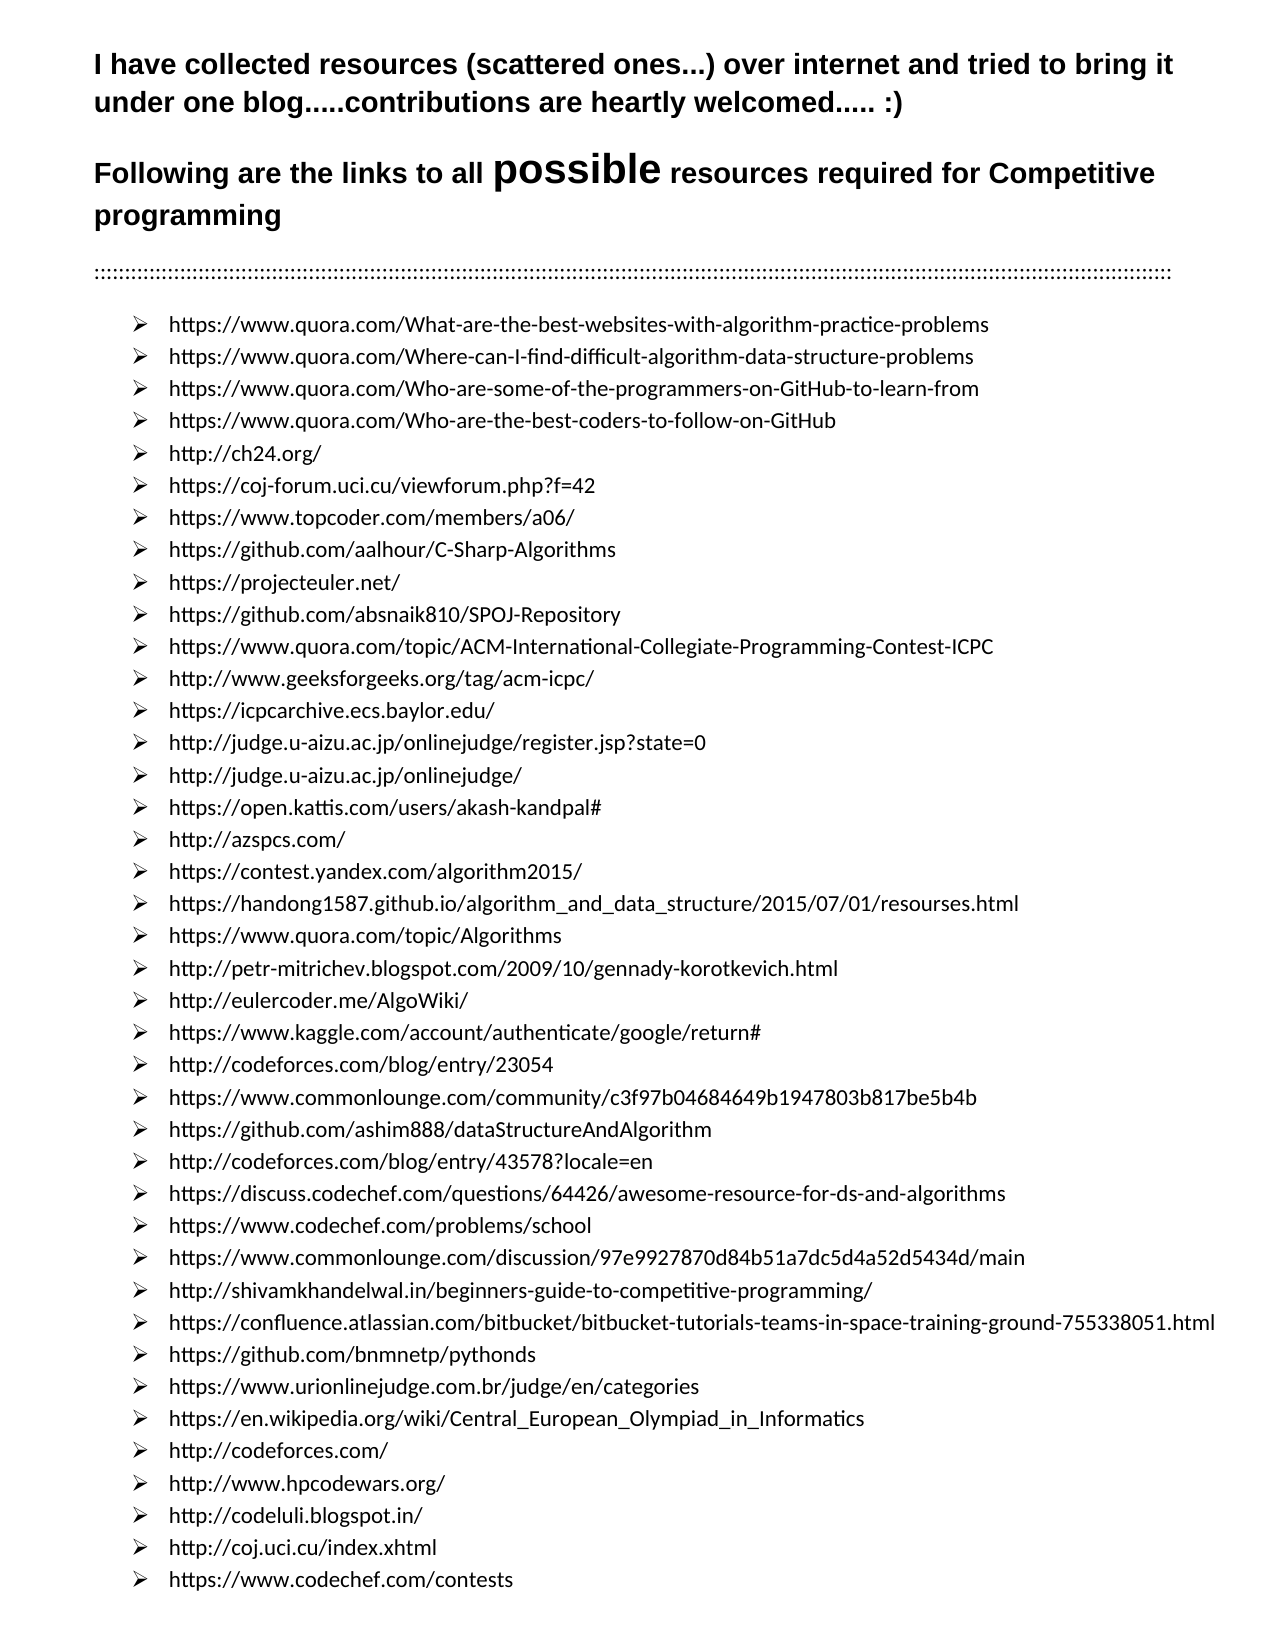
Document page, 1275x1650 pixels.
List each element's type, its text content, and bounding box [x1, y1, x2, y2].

list https://github.com/aalhour/C-Sharp-Algorithms [131, 535, 1228, 563]
list https://en.wikipedia.org/wiki/Central_European_Olympiad_in_Informatics [131, 1404, 1228, 1432]
list https://icpcarchive.ecs.baylor.edu/ [131, 696, 1228, 724]
list https://open.kattis.com/users/akash-kandpal# [131, 793, 1228, 821]
list https://handong1587.github.io/algorithm_and_data_structure/2015/07/01/resourses.html [131, 889, 1228, 917]
list http://www.geeksforgeeks.org/tag/acm-icpc/ [131, 664, 1228, 692]
list http://azspcs.com/ [131, 825, 1228, 853]
list https://www.quora.com/topic/Algorithms [131, 922, 1228, 950]
list http://codeforces.com/blog/entry/43578?locale=en [131, 1147, 1228, 1175]
list https://www.quora.com/Where-can-I-find-difficult-algorithm-data-structure-problems [131, 342, 1228, 370]
list https://www.kaggle.com/account/authenticate/google/return# [131, 1018, 1228, 1046]
list http://petr-mitrichev.blogspot.com/2009/10/gennady-korotkevich.html [131, 954, 1228, 982]
list http://www.hpcodewars.org/ [131, 1469, 1228, 1497]
list https://github.com/ashim888/dataStructureAndAlgorithm [131, 1115, 1228, 1143]
list https://confluence.atlassian.com/bitbucket/bitbucket-tutorials-teams-in-space-training-ground-755338051.html [131, 1308, 1228, 1336]
list https://github.com/absnaik810/SPOJ-Repository [131, 600, 1228, 628]
list http://codeforces.com/blog/entry/23054 [131, 1050, 1228, 1078]
list https://contest.yandex.com/algorithm2015/ [131, 857, 1228, 885]
list https://www.urionlinejudge.com.br/judge/en/categories [131, 1372, 1228, 1400]
list http://shivamkhandelwal.in/beginners-guide-to-competitive-programming/ [131, 1276, 1228, 1304]
list http://codeluli.blogspot.in/ [131, 1501, 1228, 1529]
list https://www.quora.com/topic/ACM-International-Collegiate-Programming-Contest-ICPC [131, 632, 1228, 660]
list http://ch24.org/ [131, 439, 1228, 467]
list https://www.codechef.com/problems/school [131, 1211, 1228, 1239]
list https://www.quora.com/Who-are-some-of-the-programmers-on-GitHub-to-learn-from [131, 374, 1228, 402]
list https://discuss.codechef.com/questions/64426/awesome-resource-for-ds-and-algorithms [131, 1179, 1228, 1207]
list https://coj-forum.uci.cu/viewforum.php?f=42 [131, 471, 1228, 499]
list https://www.codechef.com/contests [131, 1565, 1228, 1593]
list https://www.commonlounge.com/community/c3f97b04684649b1947803b817be5b4b [131, 1083, 1228, 1111]
text I have collected resources (scattered ones...) over internet and tried to bring it under one blog.....contributions are heartly welcomed..... :) [94, 47, 1228, 119]
list http://judge.u-aizu.ac.jp/onlinejudge/register.jsp?state=0 [131, 728, 1228, 757]
list https://www.quora.com/What-are-the-best-websites-with-algorithm-practice-problems [131, 310, 1228, 338]
text Following are the links to all possible resources required for Competitive programming [94, 145, 1228, 231]
list https://www.quora.com/Who-are-the-best-coders-to-follow-on-GitHub [131, 407, 1228, 435]
list http://coj.uci.cu/index.xhtml [131, 1533, 1228, 1561]
list http://judge.u-aizu.ac.jp/onlinejudge/ [131, 761, 1228, 789]
list http://codeforces.com/ [131, 1437, 1228, 1465]
list https://www.commonlounge.com/discussion/97e9927870d84b51a7dc5d4a52d5434d/main [131, 1243, 1228, 1272]
list http://eulercoder.me/AlgoWiki/ [131, 986, 1228, 1014]
list https://github.com/bnmnetp/pythonds [131, 1340, 1228, 1368]
text :::::::::::::::::::::::::::::::::::::::::::::::::::::::::::::::::::::::::::::::::::::::::::::::::::::::::::::::::::::::::::::::::::::::::::::::::::::::::::::::::::::::::::::::: [94, 257, 1228, 285]
list https://www.topcoder.com/members/a06/ [131, 503, 1228, 531]
list https://projecteuler.net/ [131, 568, 1228, 596]
